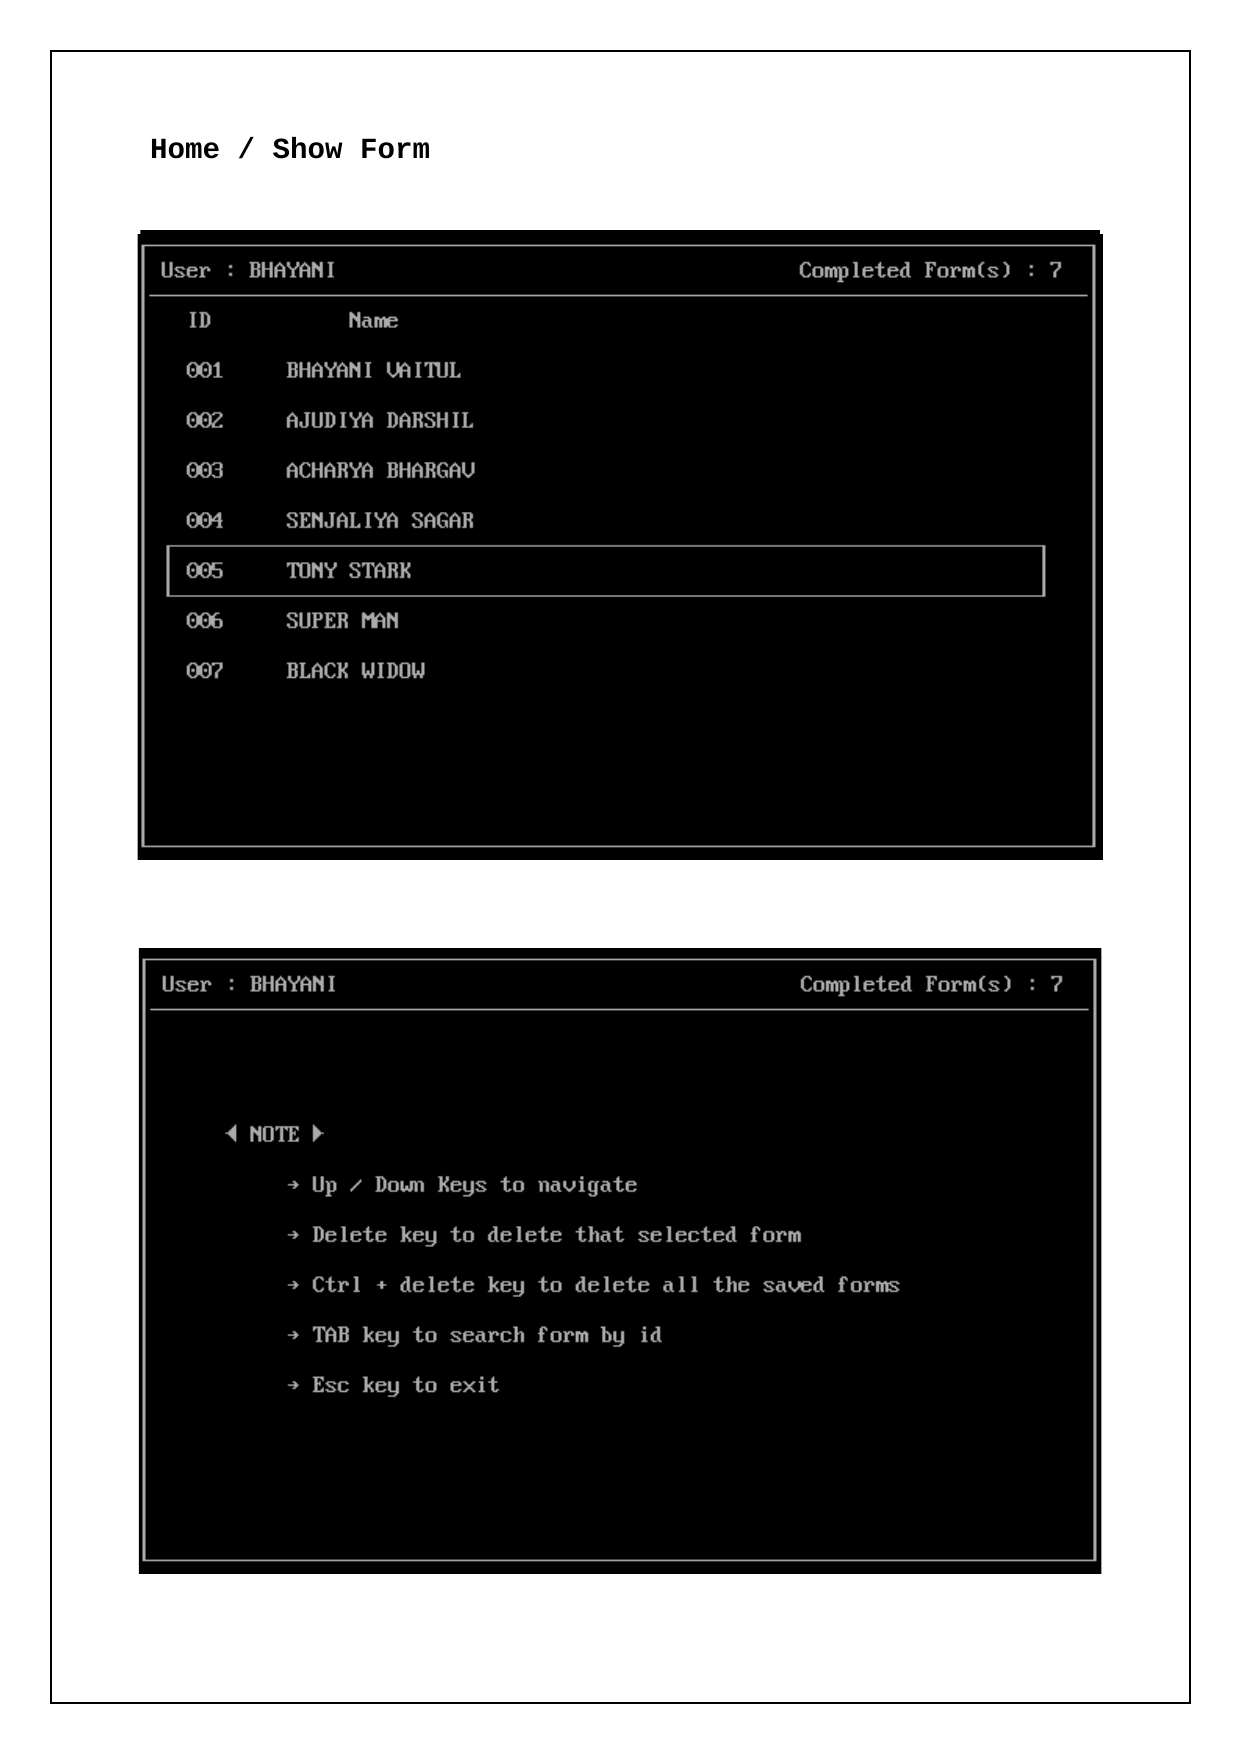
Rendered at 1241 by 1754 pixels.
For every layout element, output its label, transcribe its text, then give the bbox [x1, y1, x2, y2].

text Home / Show Form [75, 134, 1165, 167]
picture [137, 230, 1103, 860]
picture [138, 948, 1102, 1574]
